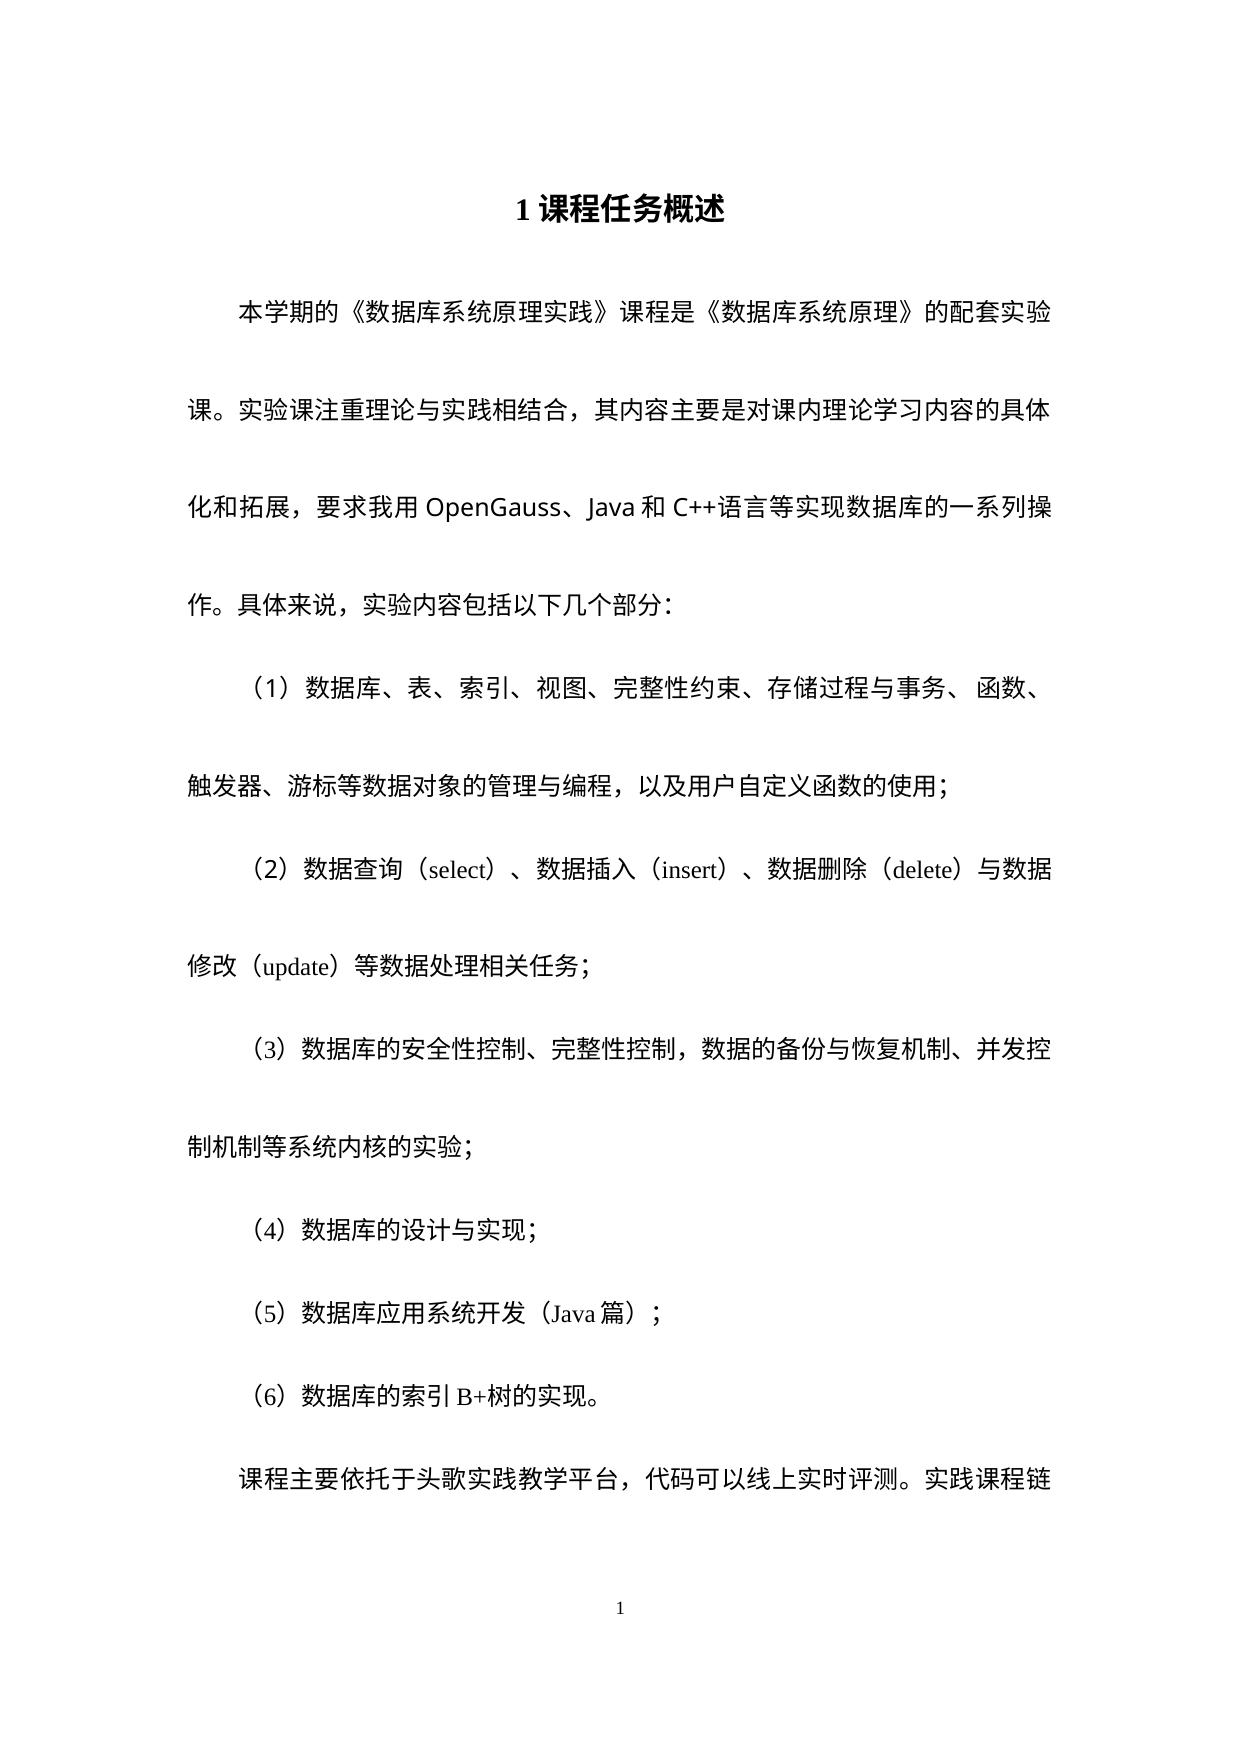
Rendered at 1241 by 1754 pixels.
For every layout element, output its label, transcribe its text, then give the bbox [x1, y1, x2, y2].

text （3）数据库的安全性控制、完整性控制，数据的备份与恢复机制、并发控制机制等系统内核的实验； [187, 1015, 1053, 1178]
text （5）数据库应用系统开发（Java篇）； [187, 1279, 1053, 1344]
subtitle 1 课程任务概述 [187, 175, 1053, 240]
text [187, 1445, 1053, 1510]
text （6）数据库的索引B+树的实现。 [187, 1362, 1053, 1427]
text 本学期的《数据库系统原理实践》课程是《数据库系统原理》的配套实验课。实验课注重理论与实践相结合，其内容主要是对课内理论学习内容的具体化和拓展，要求我用OpenGauss、Java和C++语言等实现数据库的一系列操作。具体来说，实验内容包括以下几个部分： [187, 278, 1053, 636]
text （4）数据库的设计与实现； [187, 1196, 1053, 1261]
text （2）数据查询（select）、数据插入（insert）、数据删除（delete）与数据修改（update）等数据处理相关任务； [187, 835, 1053, 997]
text （1）数据库、表、索引、视图、完整性约束、存储过程与事务、函数、触发器、游标等数据对象的管理与编程，以及用户自定义函数的使用； [187, 654, 1053, 817]
